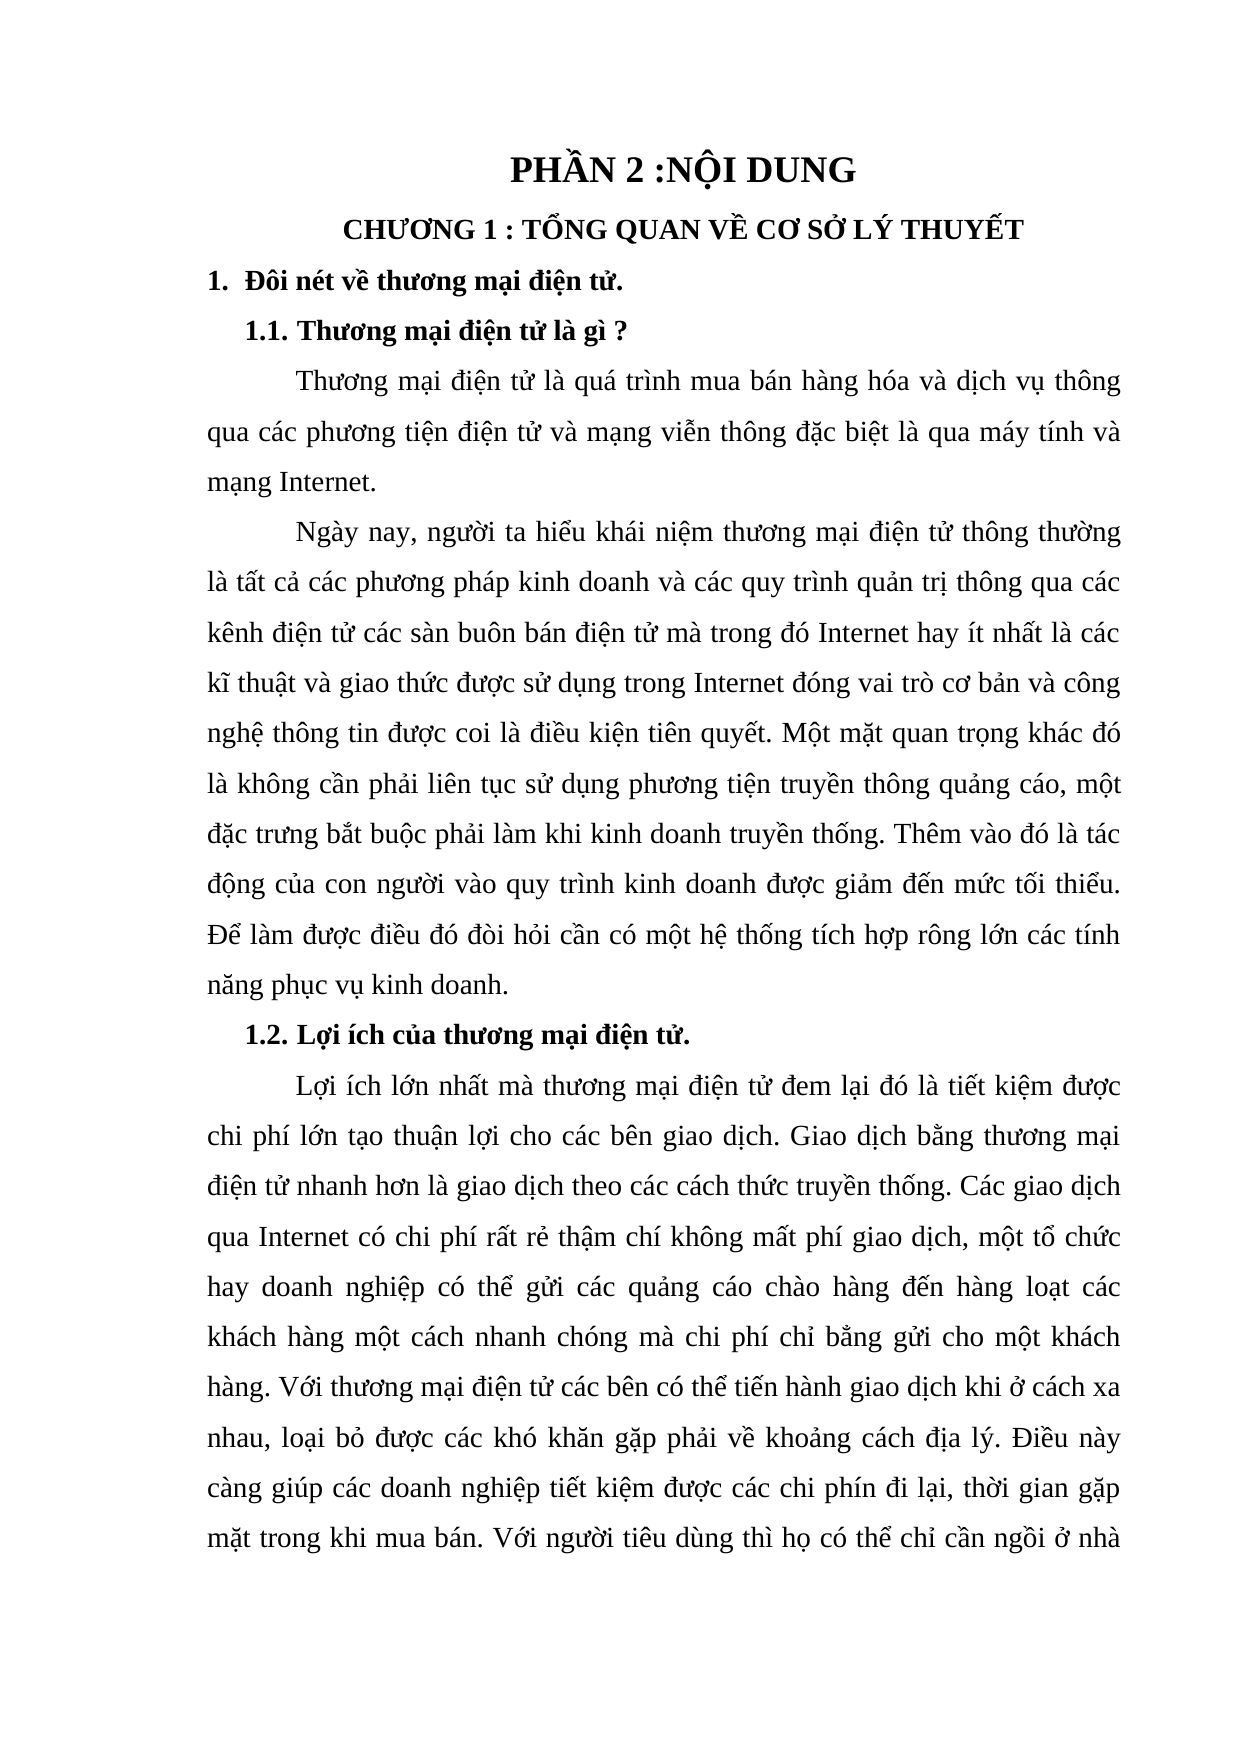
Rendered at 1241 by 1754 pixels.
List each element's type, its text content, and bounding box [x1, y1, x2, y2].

list Đôi nét về thương mại điện tử. [207, 263, 1122, 296]
list Thương mại điện tử là gì ? [244, 313, 1122, 347]
list Ngày nay, người ta hiểu khái niệm thương mại điện tử thông thường là tất cả các phương pháp kinh doanh và các quy trình quản trị thông qua các kênh điện tử các sàn buôn bán điện tử mà trong đó Internet hay ít nhất là các kĩ thuật và giao thức được sử dụng trong Internet đóng vai trò cơ bản và công nghệ thông tin được coi là điều kiện tiên quyết. Một mặt quan trọng khác đó là không cần phải liên tục sử dụng phương tiện truyền thông quảng cáo, một đặc trưng bắt buộc phải làm khi kinh doanh truyền thống. Thêm vào đó là tác động của con người vào quy trình kinh doanh được giảm đến mức tối thiểu. Để làm được điều đó đòi hỏi cần có một hệ thống tích hợp rông lớn các tính năng phục vụ kinh doanh. [207, 514, 1122, 1001]
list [207, 1068, 1122, 1554]
list CHƯƠNG 1 : TỔNG QUAN VỀ CƠ SỞ LÝ THUYẾT [244, 212, 1122, 246]
list Lợi ích của thương mại điện tử. [244, 1017, 1122, 1051]
list PHẦN 2 :NỘI DUNG [244, 148, 1122, 191]
list Thương mại điện tử là quá trình mua bán hàng hóa và dịch vụ thông qua các phương tiện điện tử và mạng viễn thông đặc biệt là qua máy tính và mạng Internet. [207, 363, 1122, 497]
